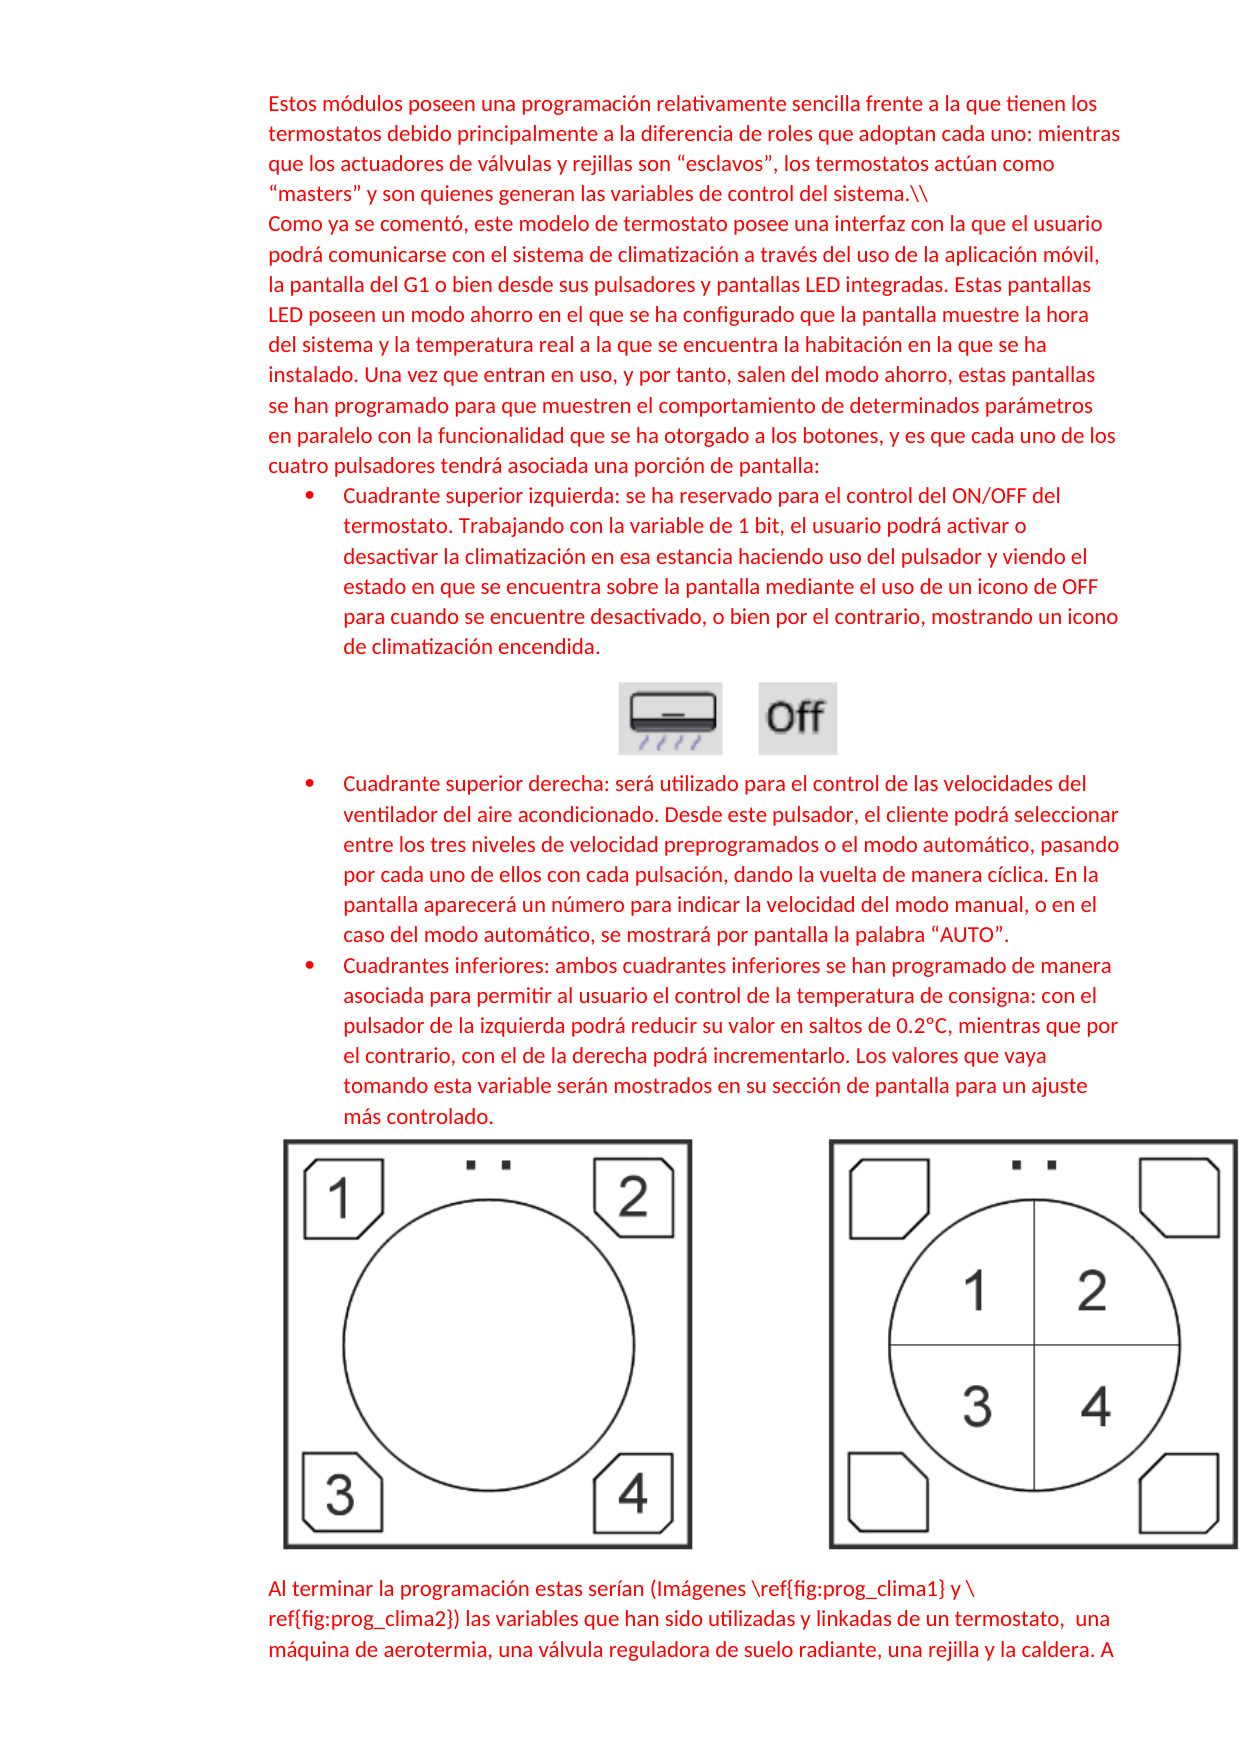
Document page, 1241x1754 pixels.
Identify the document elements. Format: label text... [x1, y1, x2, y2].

list Como ya se comentó, este modelo de termostato posee una interfaz con la que el usuario podrá comunicarse con el sistema de climatización a través del uso de la aplicación móvil, la pantalla del G1 o bien desde sus pulsadores y pantallas LED integradas. Estas pantallas LED poseen un modo ahorro en el que se ha configurado que la pantalla muestre la hora del sistema y la temperatura real a la que se encuentra la habitación en la que se ha instalado. Una vez que entran en uso, y por tanto, salen del modo ahorro, estas pantallas se han programado para que muestren el comportamiento de determinados parámetros en paralelo con la funcionalidad que se ha otorgado a los botones, y es que cada uno de los cuatro pulsadores tendrá asociada una porción de pantalla: [268, 209, 1122, 479]
picture [608, 662, 858, 768]
list Cuadrante superior izquierda: se ha reservado para el control del ON/OFF del termostato. Trabajando con la variable de 1 bit, el usuario podrá activar o desactivar la climatización en esa estancia haciendo uso del pulsador y viendo el estado en que se encuentra sobre la pantalla mediante el uso de un icono de OFF para cuando se encuentre desactivado, o bien por el contrario, mostrando un icono de climatización encendida. [306, 481, 1122, 660]
picture [268, 1131, 1241, 1572]
list Cuadrante superior derecha: será utilizado para el control de las velocidades del ventilador del aire acondicionado. Desde este pulsador, el cliente podrá seleccionar entre los tres niveles de velocidad preprogramados o el modo automático, pasando por cada uno de ellos con cada pulsación, dando la vuelta de manera cíclica. En la pantalla aparecerá un número para indicar la velocidad del modo manual, o en el caso del modo automático, se mostrará por pantalla la palabra “AUTO”. [306, 769, 1122, 948]
list Estos módulos poseen una programación relativamente sencilla frente a la que tienen los termostatos debido principalmente a la diferencia de roles que adoptan cada uno: mientras que los actuadores de válvulas y rejillas son “esclavos”, los termostatos actúan como “masters” y son quienes generan las variables de control del sistema.\\ [268, 89, 1122, 207]
list Cuadrantes inferiores: ambos cuadrantes inferiores se han programado de manera asociada para permitir al usuario el control de la temperatura de consigna: con el pulsador de la izquierda podrá reducir su valor en saltos de 0.2ºC, mientras que por el contrario, con el de la derecha podrá incrementarlo. Los valores que vaya tomando esta variable serán mostrados en su sección de pantalla para un ajuste más controlado. [306, 951, 1122, 1130]
